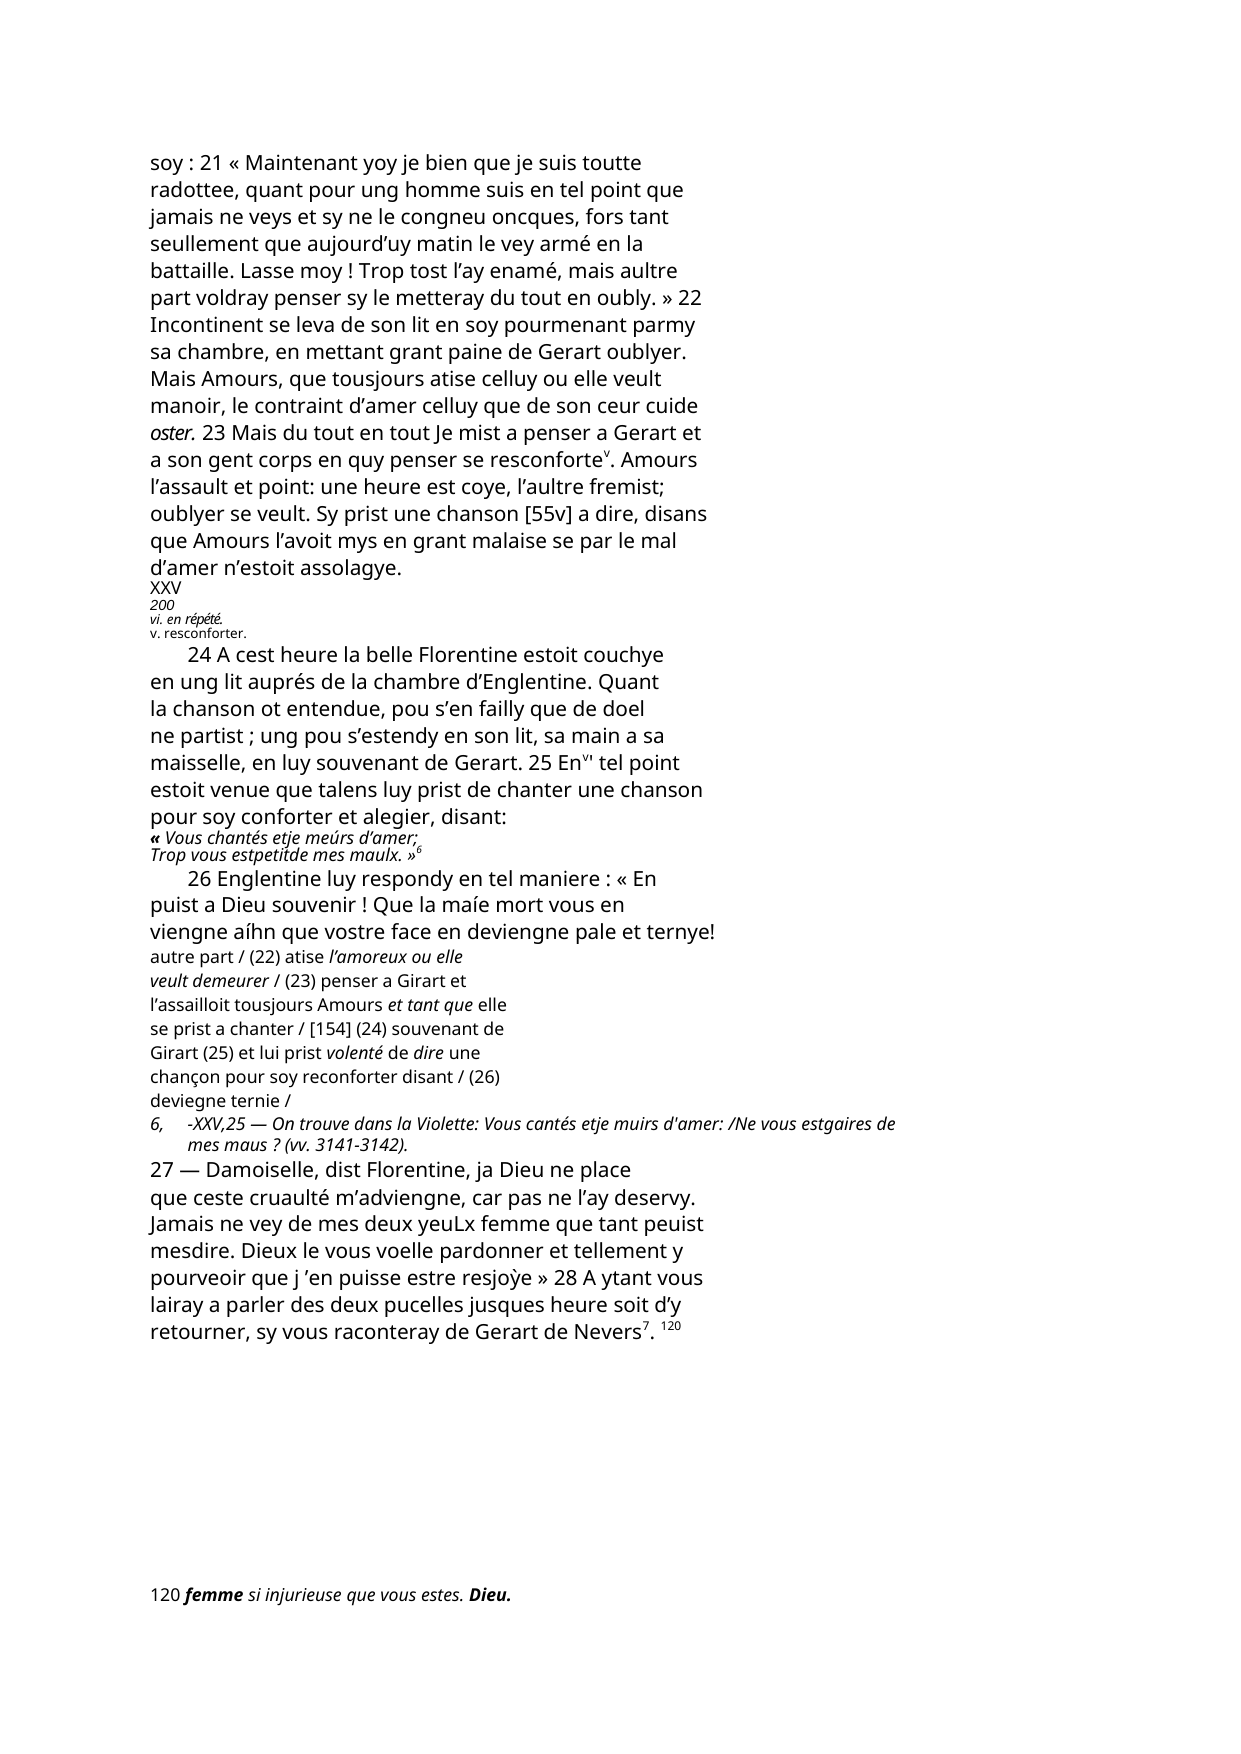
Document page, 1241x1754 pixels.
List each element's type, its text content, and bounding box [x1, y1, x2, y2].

text 26 Englentine luy respondy en tel maniere : « En puist a Dieu souvenir ! Que la maíe mort vous en viengne aíhn que vostre face en deviengne pale et ternye! [150, 865, 1090, 945]
text 200 [150, 598, 1090, 613]
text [150, 149, 1090, 581]
text autre part / (22) atise l’amoreux ou elle veult demeurer / (23) penser a Girart et l’assailloit tousjours Amours et tant que elle se prist a chanter / [154] (24) souvenant de Girart (25) et lui prist volenté de dire une chançon pour soy reconforter disant / (26) deviegne ternie / [150, 945, 1090, 1112]
list -XXV,25 — On trouve dans la Violette: Vous cantés etje muirs d'amer: /Ne vous estgaires de mes maus ? (vv. 3141-3142). [150, 1112, 1090, 1156]
text 27 — Damoiselle, dist Florentine, ja Dieu ne place que ceste cruaulté m’adviengne, car pas ne l’ay deservy. Jamais ne vey de mes deux yeuLx femme que tant peuist mesdire. Dieux le vous voelle pardonner et tellement y pourveoir que j ’en puisse estre resjoỳe » 28 A ytant vous lairay a parler des deux pucelles jusques heure soit d’y retourner, sy vous raconteray de Gerart de Nevers7. [150, 1156, 1090, 1345]
text XXV [150, 581, 1090, 598]
text vi. en répété. [150, 613, 1090, 627]
text « Vous chantés etje meúrs d’amer; [150, 830, 1090, 848]
text Trop vous estpetitde mes maulx. »6 [150, 848, 1090, 865]
text 24 A cest heure la belle Florentine estoit couchye en ung lit auprés de la chambre d’Englentine. Quant la chanson ot entendue, pou s’en failly que de doel ne partist ; ung pou s’estendy en son lit, sa main a sa maisselle, en luy souvenant de Gerart. 25 Env' tel point estoit venue que talens luy prist de chanter une chanson pour soy conforter et alegier, disant: [150, 641, 1090, 830]
text v. resconforter. [150, 627, 1090, 641]
